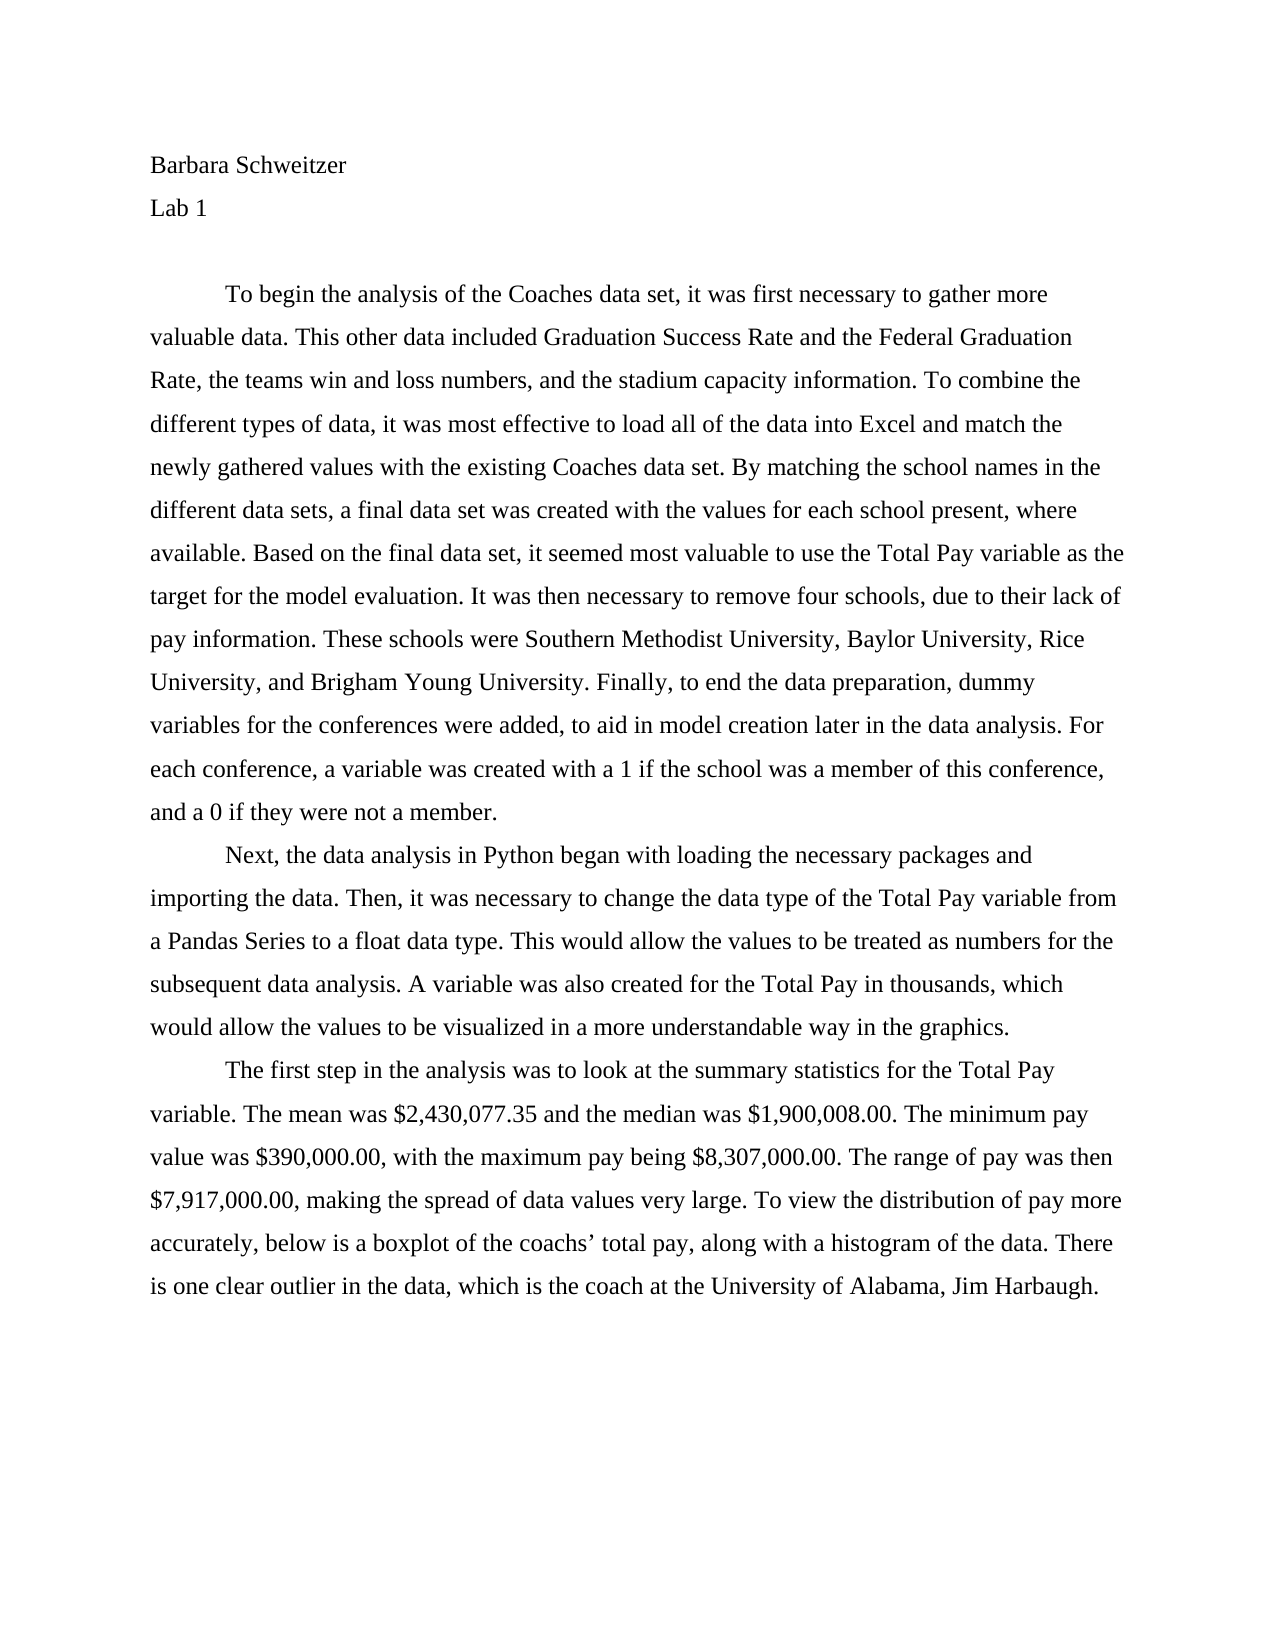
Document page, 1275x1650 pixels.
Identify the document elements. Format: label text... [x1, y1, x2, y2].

text The first step in the analysis was to look at the summary statistics for the Total Pay variable. The mean was $2,430,077.35 and the median was $1,900,008.00. The minimum pay value was $390,000.00, with the maximum pay being $8,307,000.00. The range of pay was then $7,917,000.00, making the spread of data values very large. To view the distribution of pay more accurately, below is a boxplot of the coachs’ total pay, along with a histogram of the data. There is one clear outlier in the data, which is the coach at the University of Alabama, Jim Harbaugh. [150, 1056, 1125, 1300]
text Next, the data analysis in Python began with loading the necessary packages and importing the data. Then, it was necessary to change the data type of the Total Pay variable from a Pandas Series to a float data type. This would allow the values to be treated as numbers for the subsequent data analysis. A variable was also created for the Total Pay in thousands, which would allow the values to be visualized in a more understandable way in the graphics. [150, 840, 1125, 1041]
text To begin the analysis of the Coaches data set, it was first necessary to gather more valuable data. This other data included Graduation Success Rate and the Federal Graduation Rate, the teams win and loss numbers, and the stadium capacity information. To combine the different types of data, it was most effective to load all of the data into Excel and match the newly gathered values with the existing Coaches data set. By matching the school names in the different data sets, a final data set was created with the values for each school present, where available. Based on the final data set, it seemed most valuable to use the Total Pay variable as the target for the model evaluation. It was then necessary to remove four schools, due to their lack of pay information. These schools were Southern Methodist University, Baylor University, Rice University, and Brigham Young University. Finally, to end the data preparation, dummy variables for the conferences were added, to aid in model creation later in the data analysis. For each conference, a variable was created with a 1 if the school was a member of this conference, and a 0 if they were not a member. [150, 279, 1125, 826]
text Barbara Schweitzer [150, 150, 1125, 179]
text Lab 1 [150, 193, 1125, 222]
